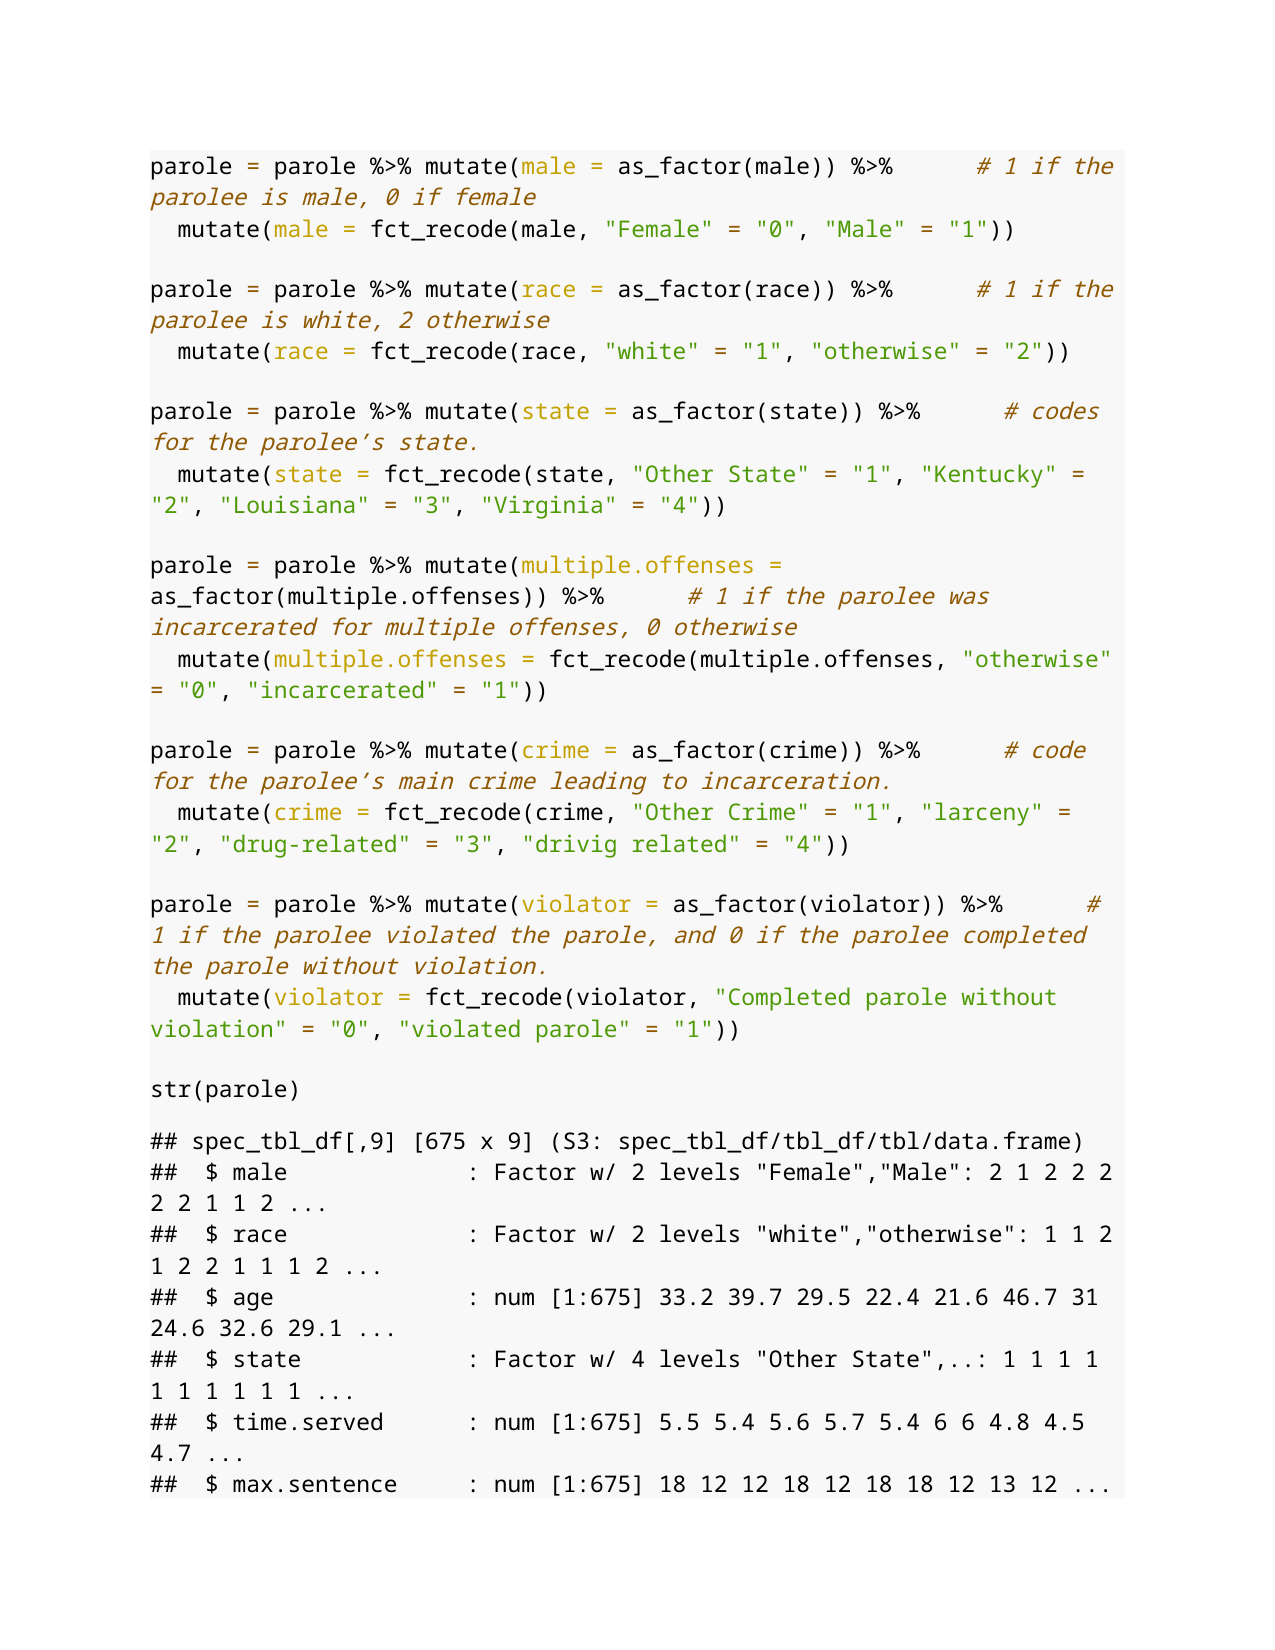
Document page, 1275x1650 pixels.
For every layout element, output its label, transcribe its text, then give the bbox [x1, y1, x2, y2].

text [150, 1124, 1125, 1499]
text parole = parole %>% mutate(male = as_factor(male)) %>% # 1 if the parolee is male, 0 if female mutate(male = fct_recode(male, "Female" = "0", "Male" = "1")) parole = parole %>% mutate(race = as_factor(race)) %>% # 1 if the parolee is white, 2 otherwise mutate(race = fct_recode(race, "white" = "1", "otherwise" = "2")) parole = parole %>% mutate(state = as_factor(state)) %>% # codes for the parolee’s state. mutate(state = fct_recode(state, "Other State" = "1", "Kentucky" = "2", "Louisiana" = "3", "Virginia" = "4")) parole = parole %>% mutate(multiple.offenses = as_factor(multiple.offenses)) %>% # 1 if the parolee was incarcerated for multiple offenses, 0 otherwise mutate(multiple.offenses = fct_recode(multiple.offenses, "otherwise" = "0", "incarcerated" = "1")) parole = parole %>% mutate(crime = as_factor(crime)) %>% # code for the parolee’s main crime leading to incarceration. mutate(crime = fct_recode(crime, "Other Crime" = "1", "larceny" = "2", "drug-related" = "3", "drivig related" = "4")) parole = parole %>% mutate(violator = as_factor(violator)) %>% # 1 if the parolee violated the parole, and 0 if the parolee completed the parole without violation. mutate(violator = fct_recode(violator, "Completed parole without violation" = "0", "violated parole" = "1")) str(parole) [150, 150, 1125, 1104]
